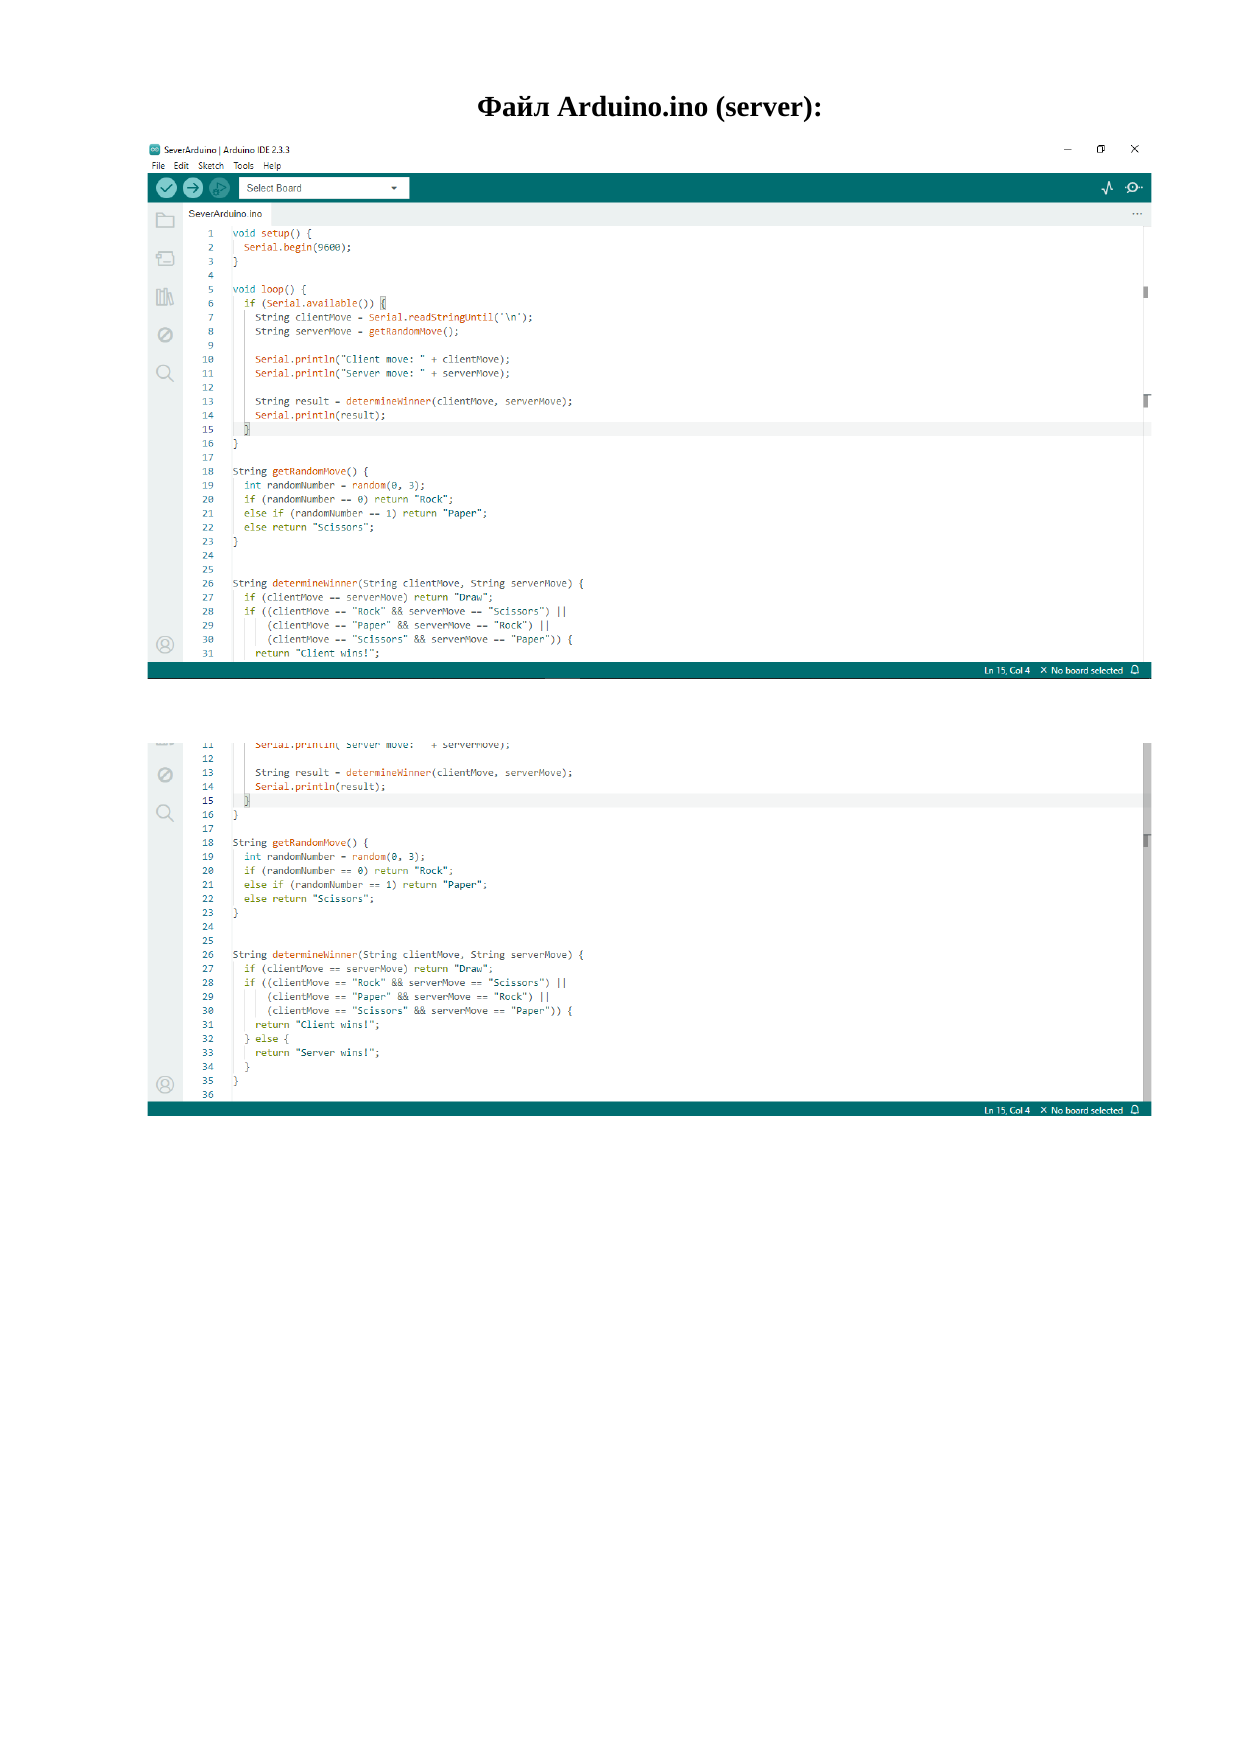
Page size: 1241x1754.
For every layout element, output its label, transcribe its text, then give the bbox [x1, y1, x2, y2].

picture [147, 141, 1152, 679]
text Файл Arduino.ino (server): [148, 89, 1152, 122]
picture [147, 743, 1152, 1116]
